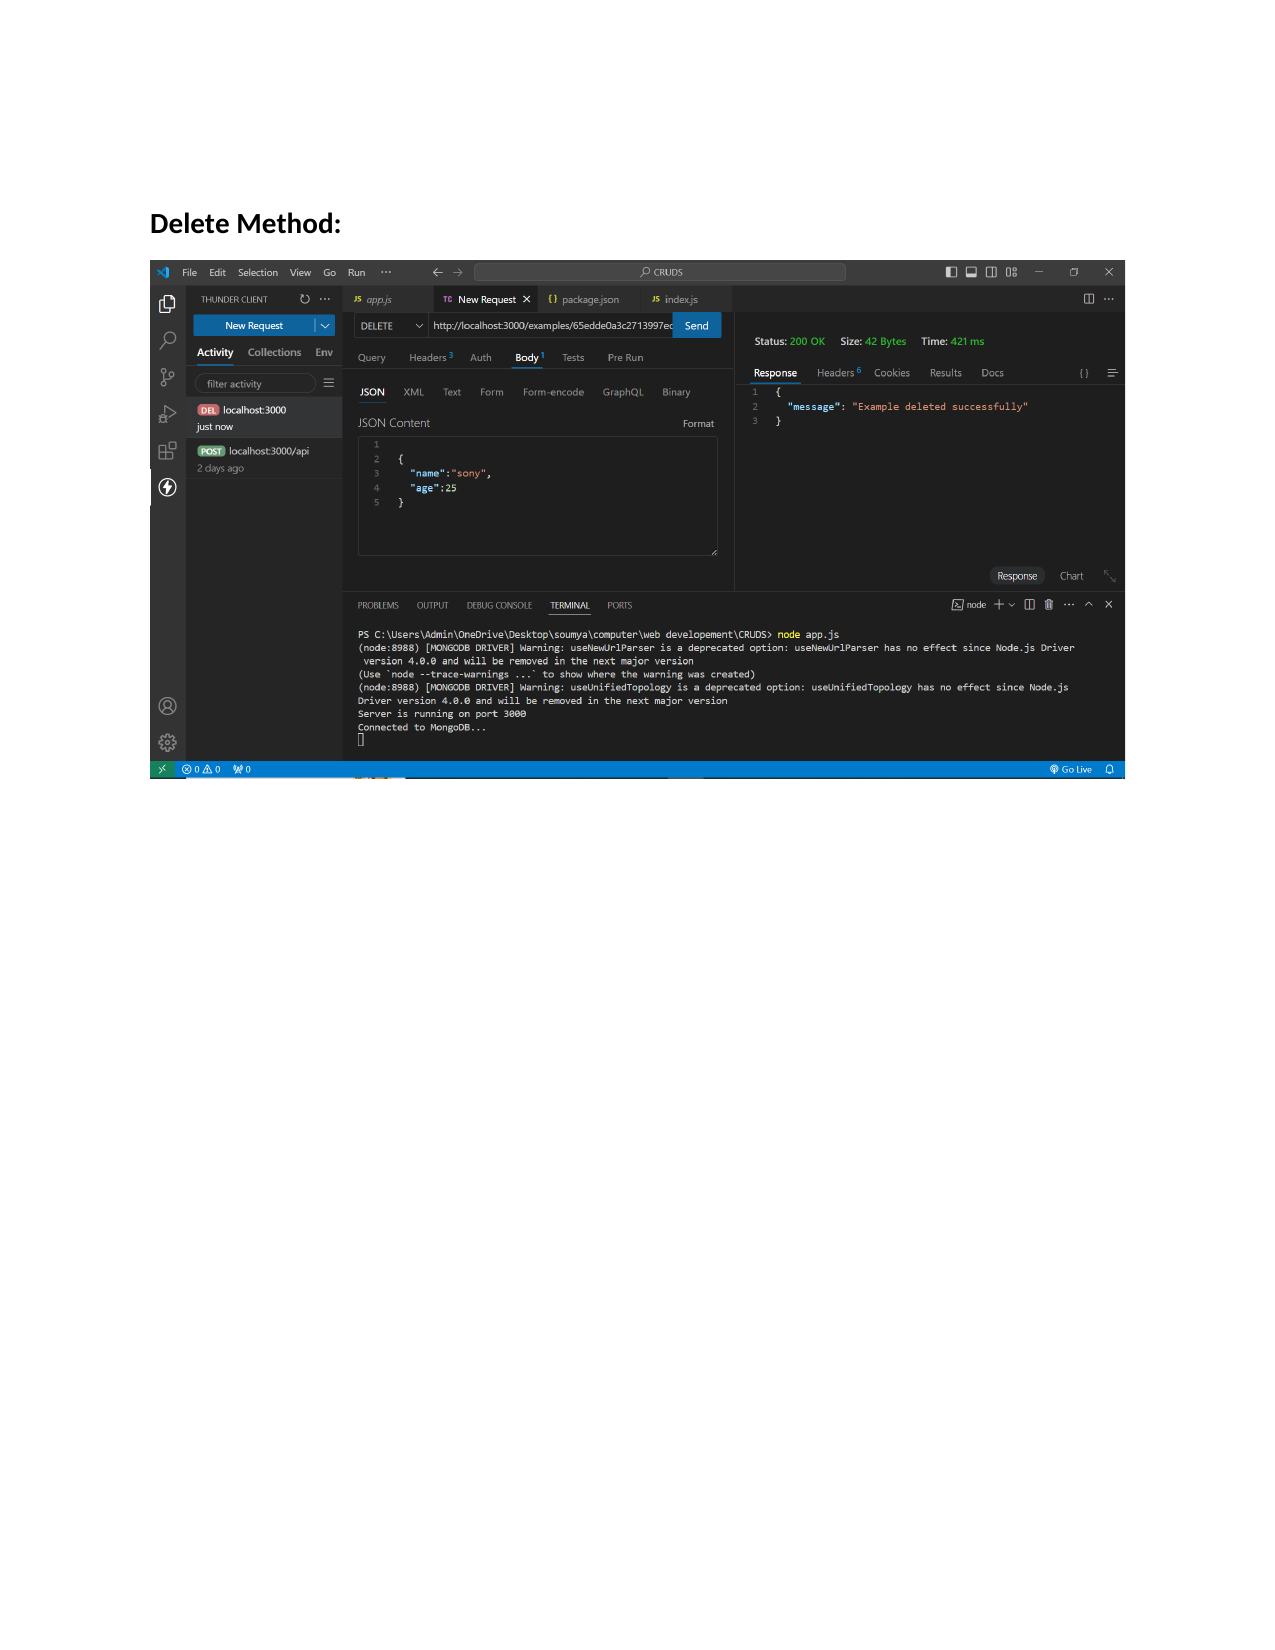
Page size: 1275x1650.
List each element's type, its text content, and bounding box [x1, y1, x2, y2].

picture [150, 260, 1125, 779]
text Delete Method: [150, 205, 1125, 241]
